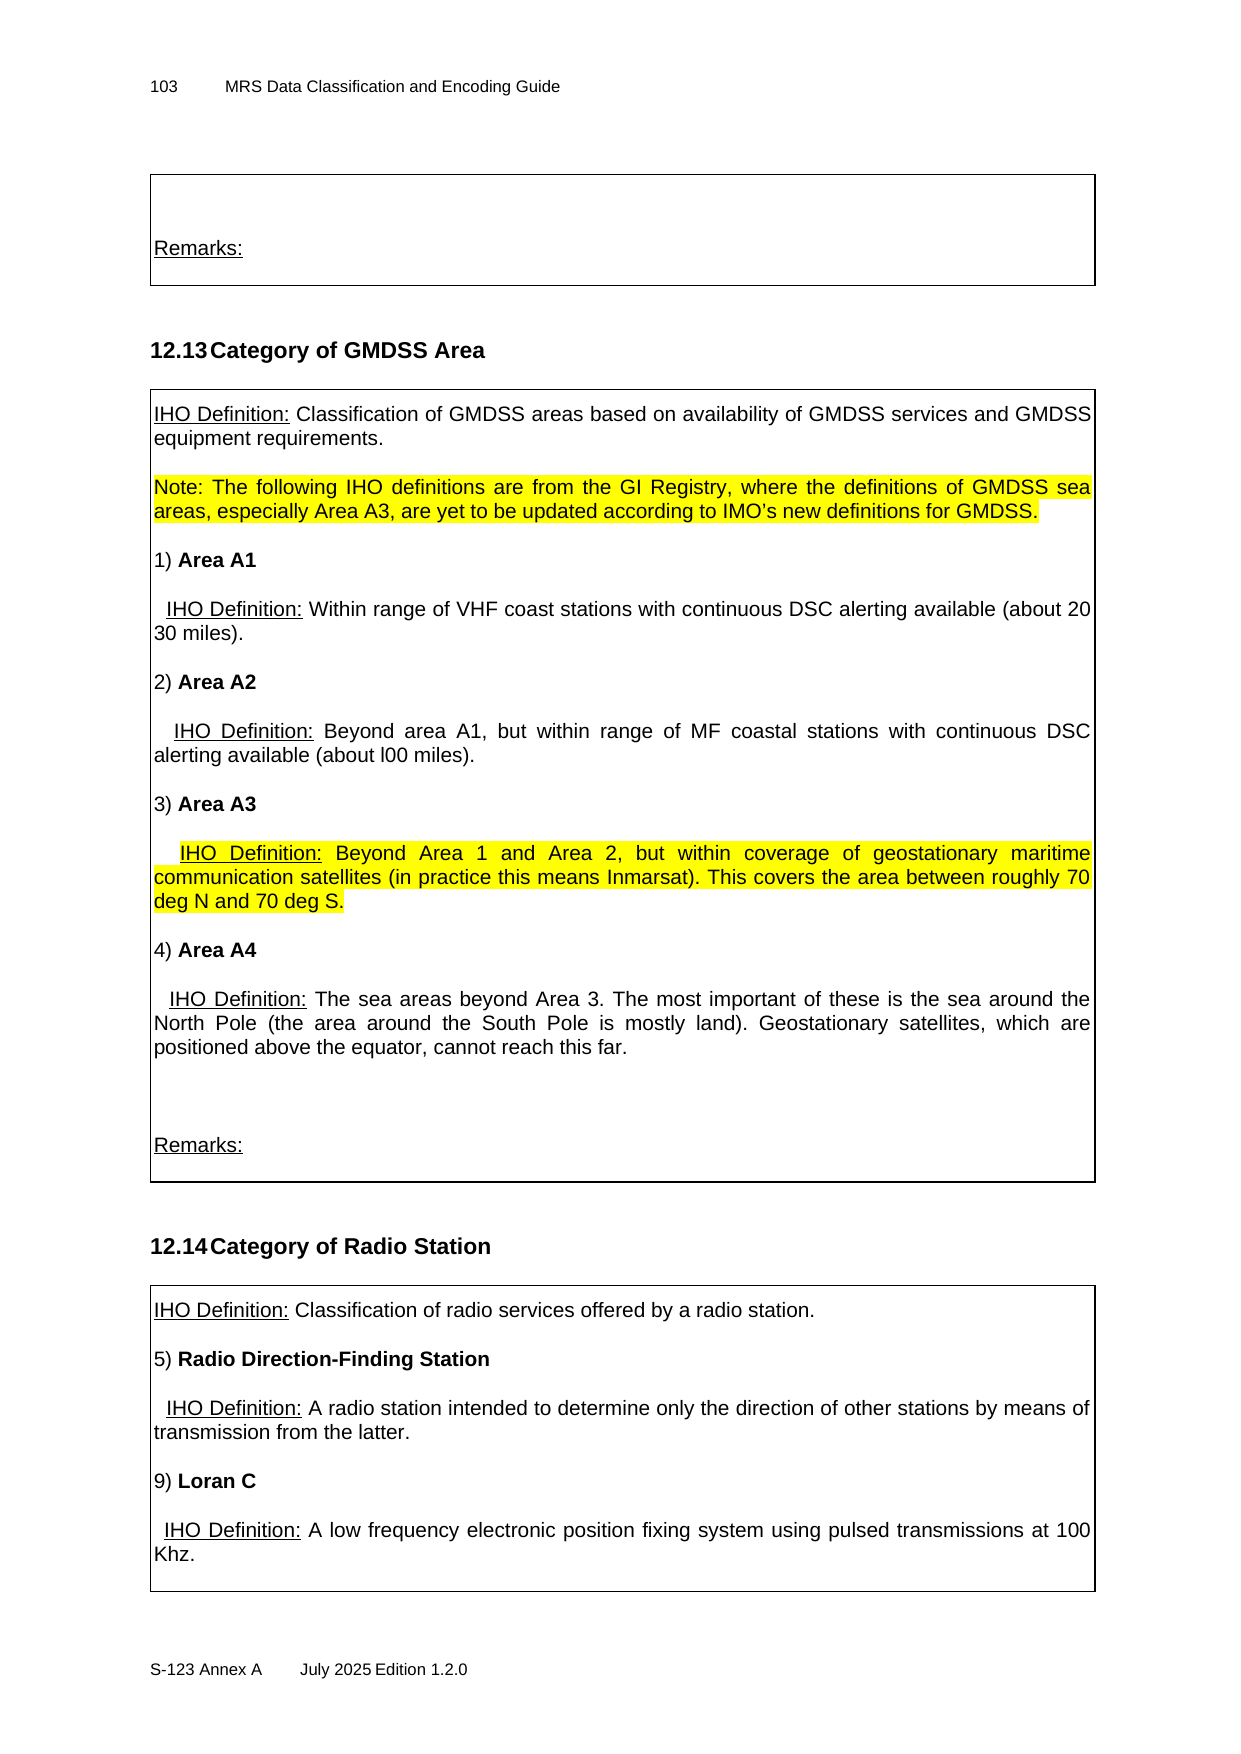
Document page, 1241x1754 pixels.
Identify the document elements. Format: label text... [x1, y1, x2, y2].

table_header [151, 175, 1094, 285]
subtitle Category of Radio Station [150, 1234, 1090, 1260]
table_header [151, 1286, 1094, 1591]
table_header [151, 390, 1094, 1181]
subtitle Category of GMDSS Area [150, 338, 1090, 364]
